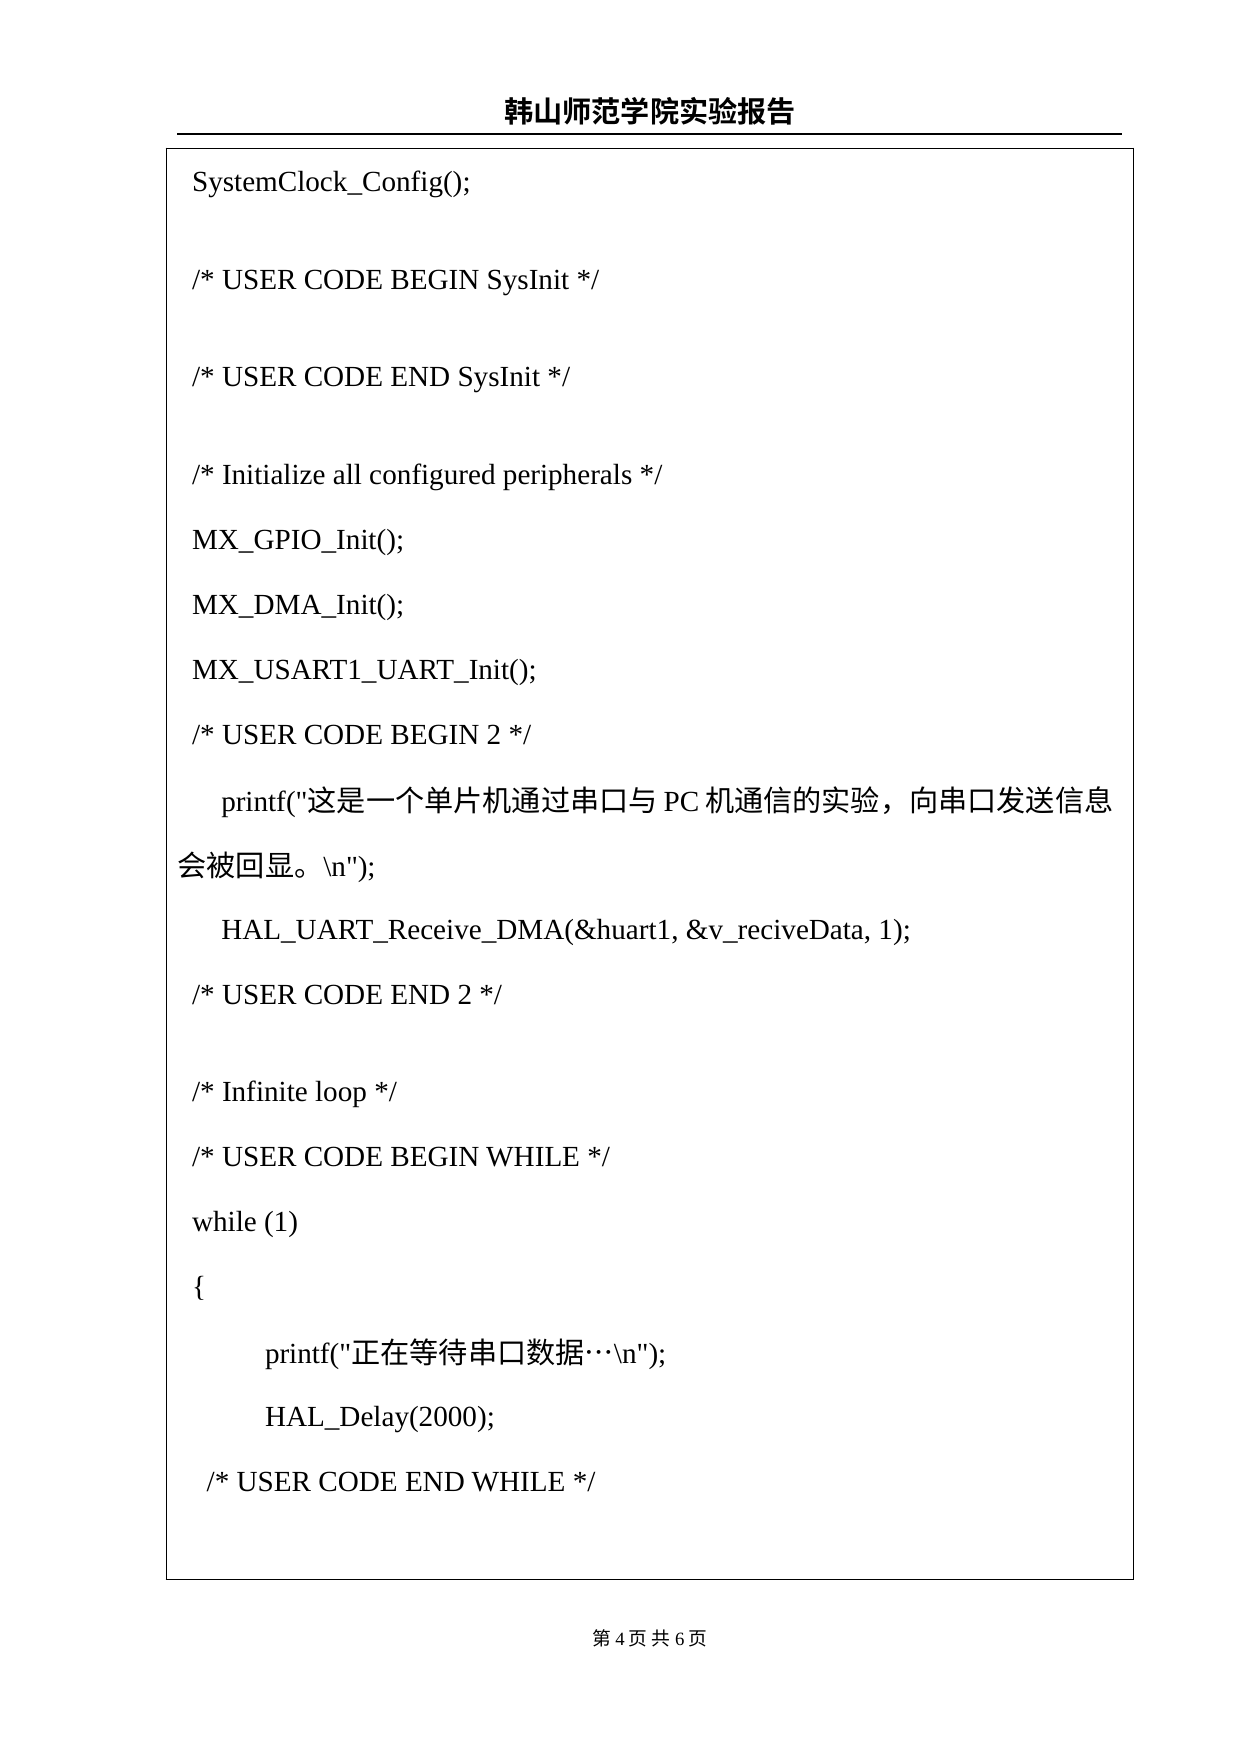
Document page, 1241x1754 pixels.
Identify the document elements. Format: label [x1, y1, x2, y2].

table_cell [167, 149, 1133, 1579]
